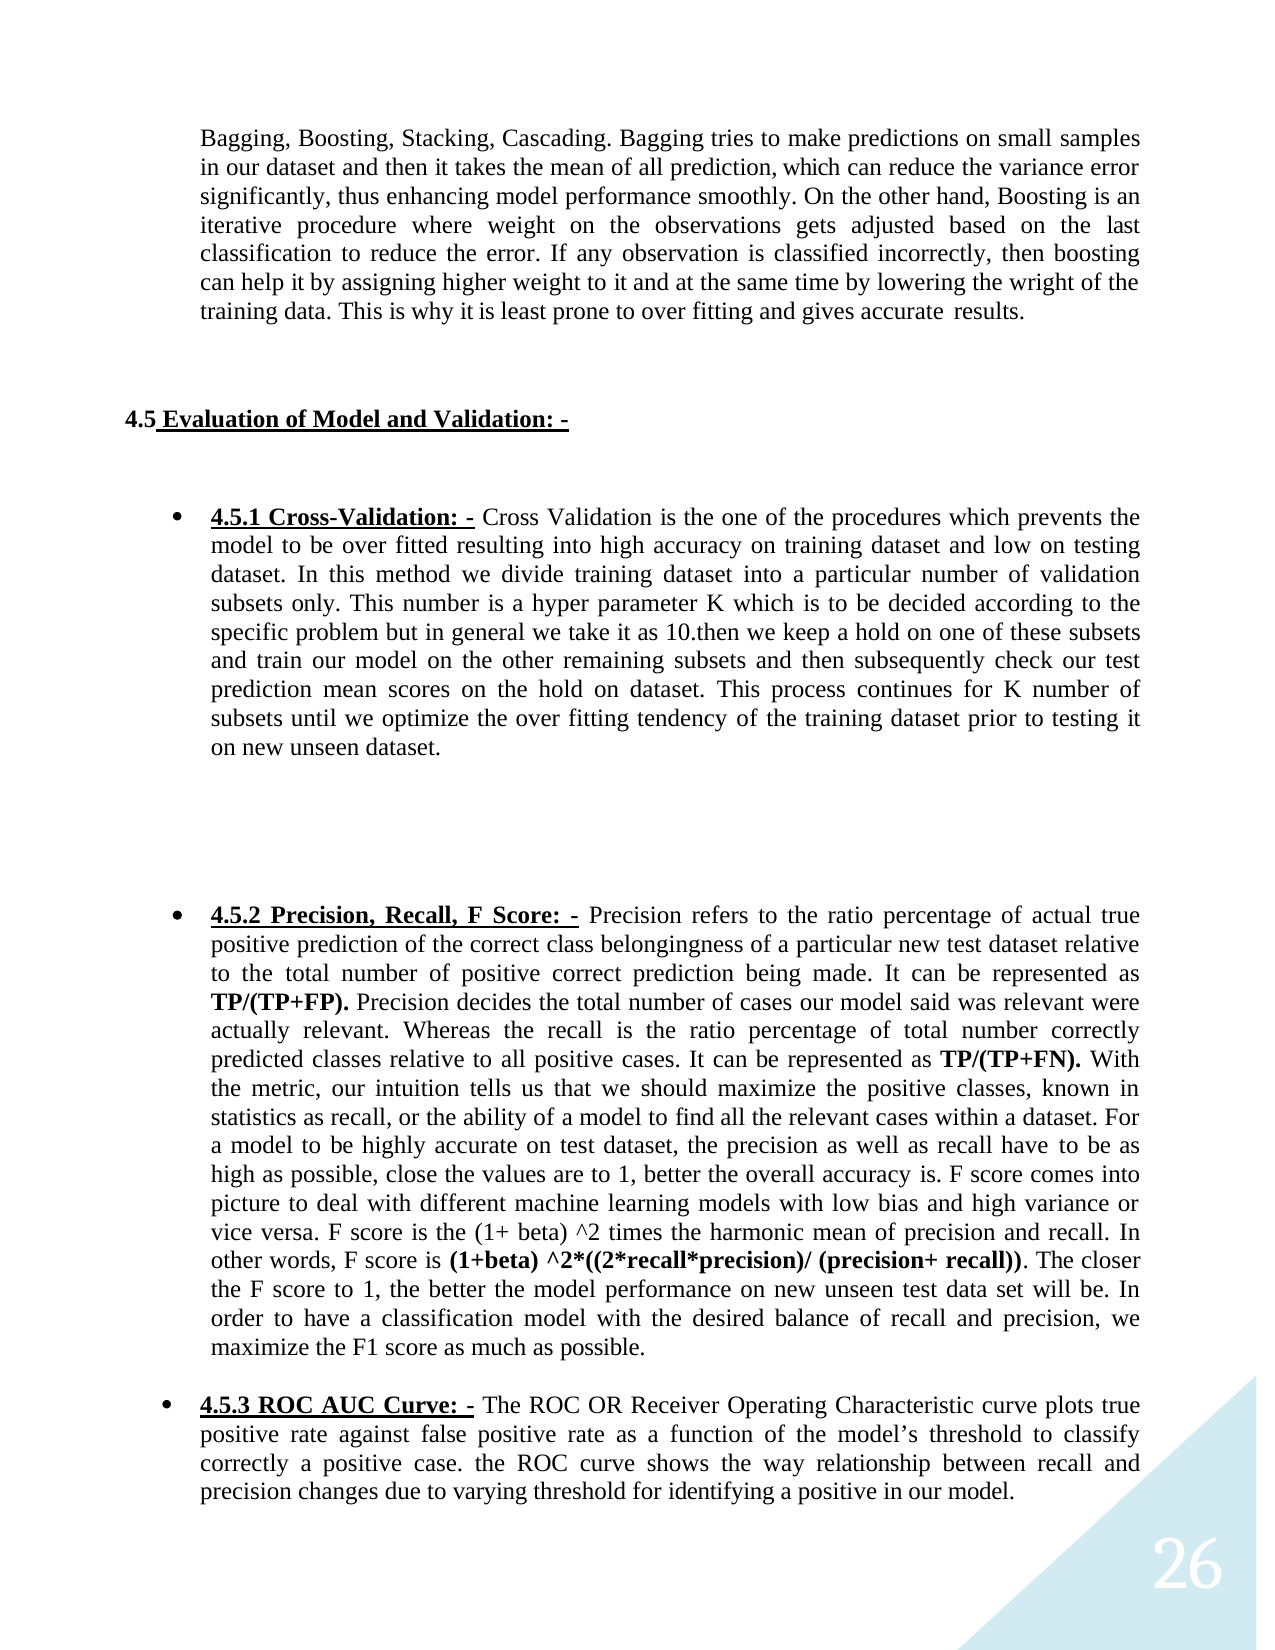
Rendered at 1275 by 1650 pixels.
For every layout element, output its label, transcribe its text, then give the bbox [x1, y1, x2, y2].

subtitle 4.5 Evaluation of Model and Validation: - [125, 404, 1275, 433]
list 4.5.1 Cross-Validation: - Cross Validation is the one of the procedures which prevents the model to be over fitted resulting into high accuracy on training dataset and low on testing dataset. In this method we divide training dataset into a particular number of validation subsets only. This number is a hyper parameter K which is to be decided according to the specific problem but in general we take it as 10.then we keep a hold on one of these subsets and train our model on the other remaining subsets and then subsequently check our test prediction mean scores on the hold on dataset. This process continues for K number of subsets until we optimize the over fitting tendency of the training dataset prior to testing it on new unseen dataset. [173, 502, 1141, 760]
list 4.5.2 Precision, Recall, F Score: - Precision refers to the ratio percentage of actual true positive prediction of the correct class belongingness of a particular new test dataset relative to the total number of positive correct prediction being made. It can be represented as TP/(TP+FP). Precision decides the total number of cases our model said was relevant were actually relevant. Whereas the recall is the ratio percentage of total number correctly predicted classes relative to all positive cases. It can be represented as TP/(TP+FN). With the metric, our intuition tells us that we should maximize the positive classes, known in statistics as recall, or the ability of a model to find all the relevant cases within a dataset. For a model to be highly accurate on test dataset, the precision as well as recall have to be as high as possible, close the values are to 1, better the overall accuracy is. F score comes into picture to deal with different machine learning models with low bias and high variance or vice versa. F score is the (1+ beta) ^2 times the harmonic mean of precision and recall. In other words, F score is (1+beta) ^2*((2*recall*precision)/ (precision+ recall)). The closer the F score to 1, the better the model performance on new unseen test data set will be. In order to have a classification model with the desired balance of recall and precision, we maximize the F1 score as much as possible. [173, 901, 1140, 1361]
text Bagging, Boosting, Stacking, Cascading. Bagging tries to make predictions on small samples in our dataset and then it takes the mean of all prediction, which can reduce the variance error significantly, thus enhancing model performance smoothly. On the other hand, Boosting is an iterative procedure where weight on the observations gets adjusted based on the last classification to reduce the error. If any observation is classified incorrectly, then boosting can help it by assigning higher weight to it and at the same time by lowering the wright of the training data. This is why it is least prone to over fitting and gives accurate results. [200, 123, 1140, 325]
list 4.5.3 ROC AUC Curve: - The ROC OR Receiver Operating Characteristic curve plots true positive rate against false positive rate as a function of the model’s threshold to classify correctly a positive case. the ROC curve shows the way relationship between recall and precision changes due to varying threshold for identifying a positive in our model. [162, 1390, 1141, 1505]
